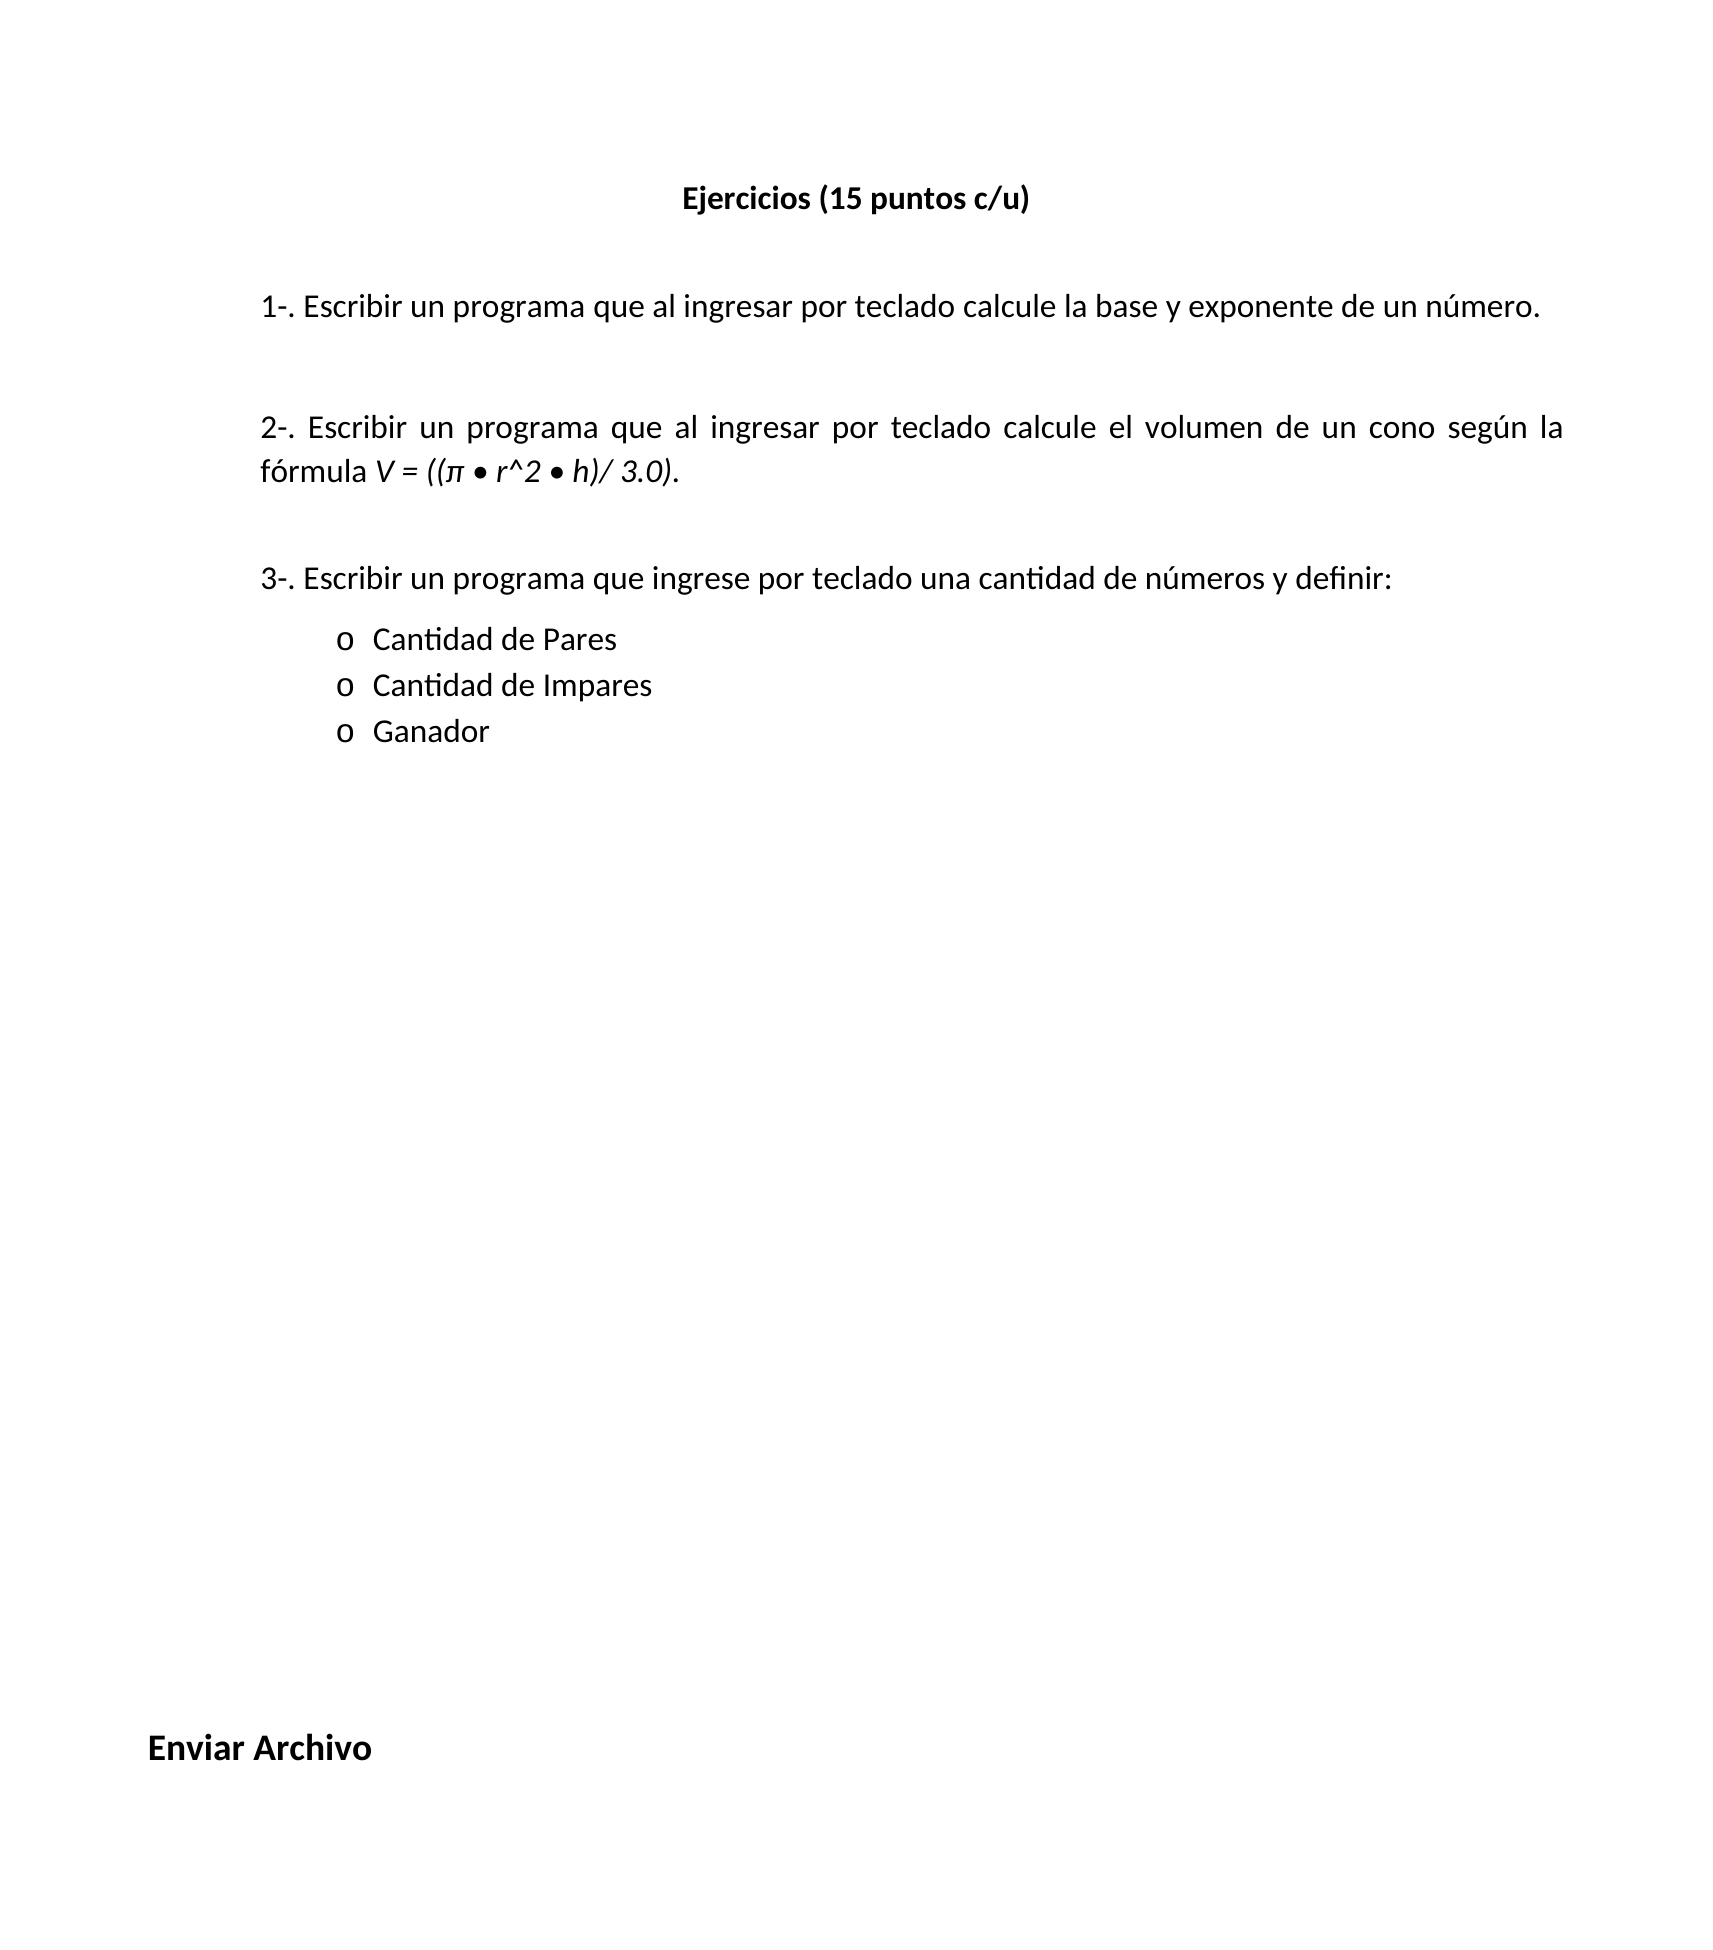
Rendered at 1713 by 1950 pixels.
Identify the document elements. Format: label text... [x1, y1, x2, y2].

text 1-. Escribir un programa que al ingresar por teclado calcule la base y exponente de un número. [260, 285, 1565, 325]
list Cantidad de Impares [335, 664, 1565, 706]
list Ganador [335, 710, 1565, 752]
text Enviar Archivo [148, 1723, 1565, 1769]
text Ejercicios (15 puntos c/u) [148, 177, 1565, 218]
list Cantidad de Pares [335, 618, 1565, 661]
text 2-. Escribir un programa que al ingresar por teclado calcule el volumen de un cono según la fórmula V = ((π • r^2 • h)/ 3.0). [260, 406, 1565, 491]
text 3-. Escribir un programa que ingrese por teclado una cantidad de números y definir: [260, 557, 1565, 598]
